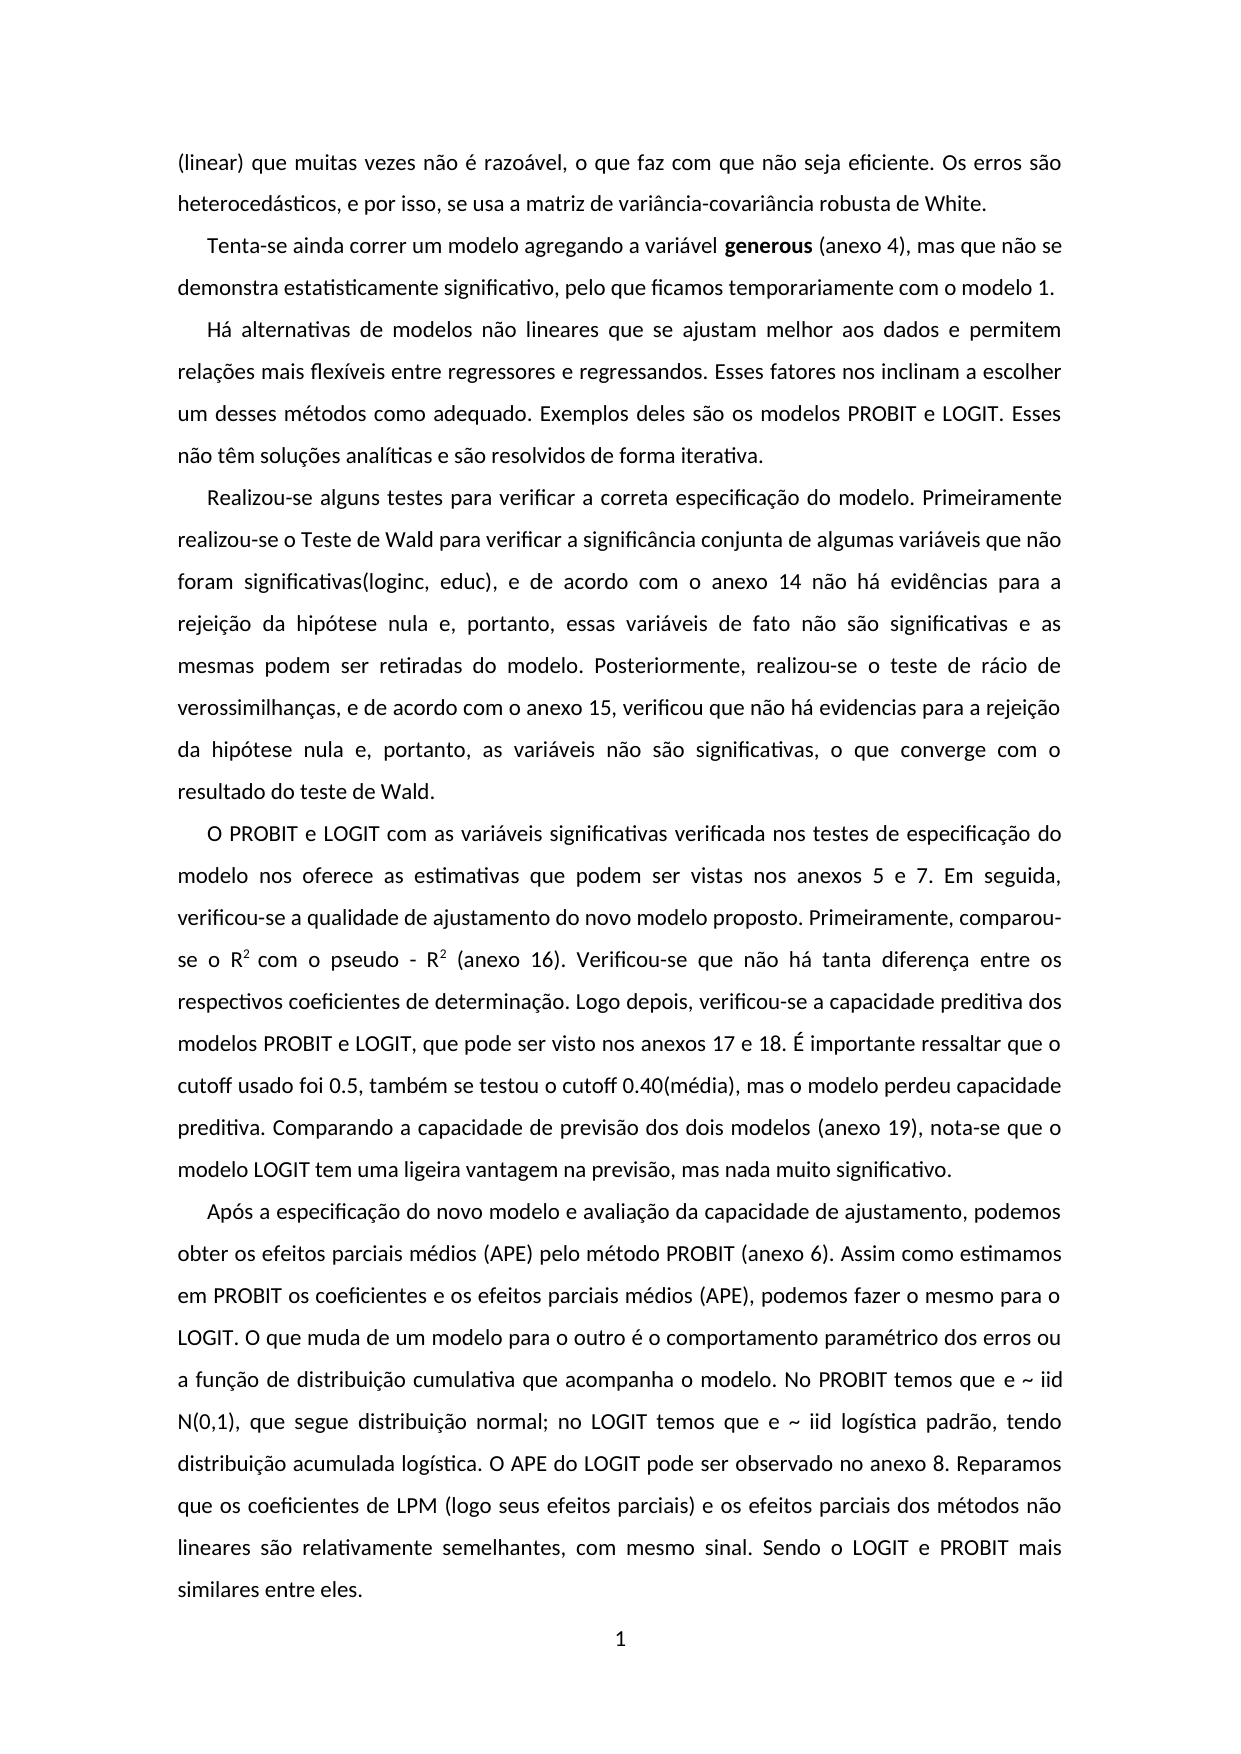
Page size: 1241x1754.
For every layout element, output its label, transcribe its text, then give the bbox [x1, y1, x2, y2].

list O PROBIT e LOGIT com as variáveis significativas verificada nos testes de especificação do modelo nos oferece as estimativas que podem ser vistas nos anexos 5 e 7. Em seguida, verificou-se a qualidade de ajustamento do novo modelo proposto. Primeiramente, comparou-se o R2 com o pseudo - R2 (anexo 16). Verificou-se que não há tanta diferença entre os respectivos coeficientes de determinação. Logo depois, verificou-se a capacidade preditiva dos modelos PROBIT e LOGIT, que pode ser visto nos anexos 17 e 18. É importante ressaltar que o cutoff usado foi 0.5, também se testou o cutoff 0.40(média), mas o modelo perdeu capacidade preditiva. Comparando a capacidade de previsão dos dois modelos (anexo 19), nota-se que o modelo LOGIT tem uma ligeira vantagem na previsão, mas nada muito significativo. [177, 819, 1063, 1183]
list Após a especificação do novo modelo e avaliação da capacidade de ajustamento, podemos obter os efeitos parciais médios (APE) pelo método PROBIT (anexo 6). Assim como estimamos em PROBIT os coeficientes e os efeitos parciais médios (APE), podemos fazer o mesmo para o LOGIT. O que muda de um modelo para o outro é o comportamento paramétrico dos erros ou a função de distribuição cumulativa que acompanha o modelo. No PROBIT temos que e ~ iid N(0,1), que segue distribuição normal; no LOGIT temos que e ~ iid logística padrão, tendo distribuição acumulada logística. O APE do LOGIT pode ser observado no anexo 8. Reparamos que os coeficientes de LPM (logo seus efeitos parciais) e os efeitos parciais dos métodos não lineares são relativamente semelhantes, com mesmo sinal. Sendo o LOGIT e PROBIT mais similares entre eles. [177, 1197, 1063, 1603]
list Tenta-se ainda correr um modelo agregando a variável generous (anexo 4), mas que não se demonstra estatisticamente significativo, pelo que ficamos temporariamente com o modelo 1. [177, 232, 1063, 302]
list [177, 148, 1063, 218]
list Realizou-se alguns testes para verificar a correta especificação do modelo. Primeiramente realizou-se o Teste de Wald para verificar a significância conjunta de algumas variáveis que não foram significativas(loginc, educ), e de acordo com o anexo 14 não há evidências para a rejeição da hipótese nula e, portanto, essas variáveis de fato não são significativas e as mesmas podem ser retiradas do modelo. Posteriormente, realizou-se o teste de rácio de verossimilhanças, e de acordo com o anexo 15, verificou que não há evidencias para a rejeição da hipótese nula e, portanto, as variáveis não são significativas, o que converge com o resultado do teste de Wald. [177, 483, 1063, 805]
list Há alternativas de modelos não lineares que se ajustam melhor aos dados e permitem relações mais flexíveis entre regressores e regressandos. Esses fatores nos inclinam a escolher um desses métodos como adequado. Exemplos deles são os modelos PROBIT e LOGIT. Esses não têm soluções analíticas e são resolvidos de forma iterativa. [177, 316, 1063, 469]
